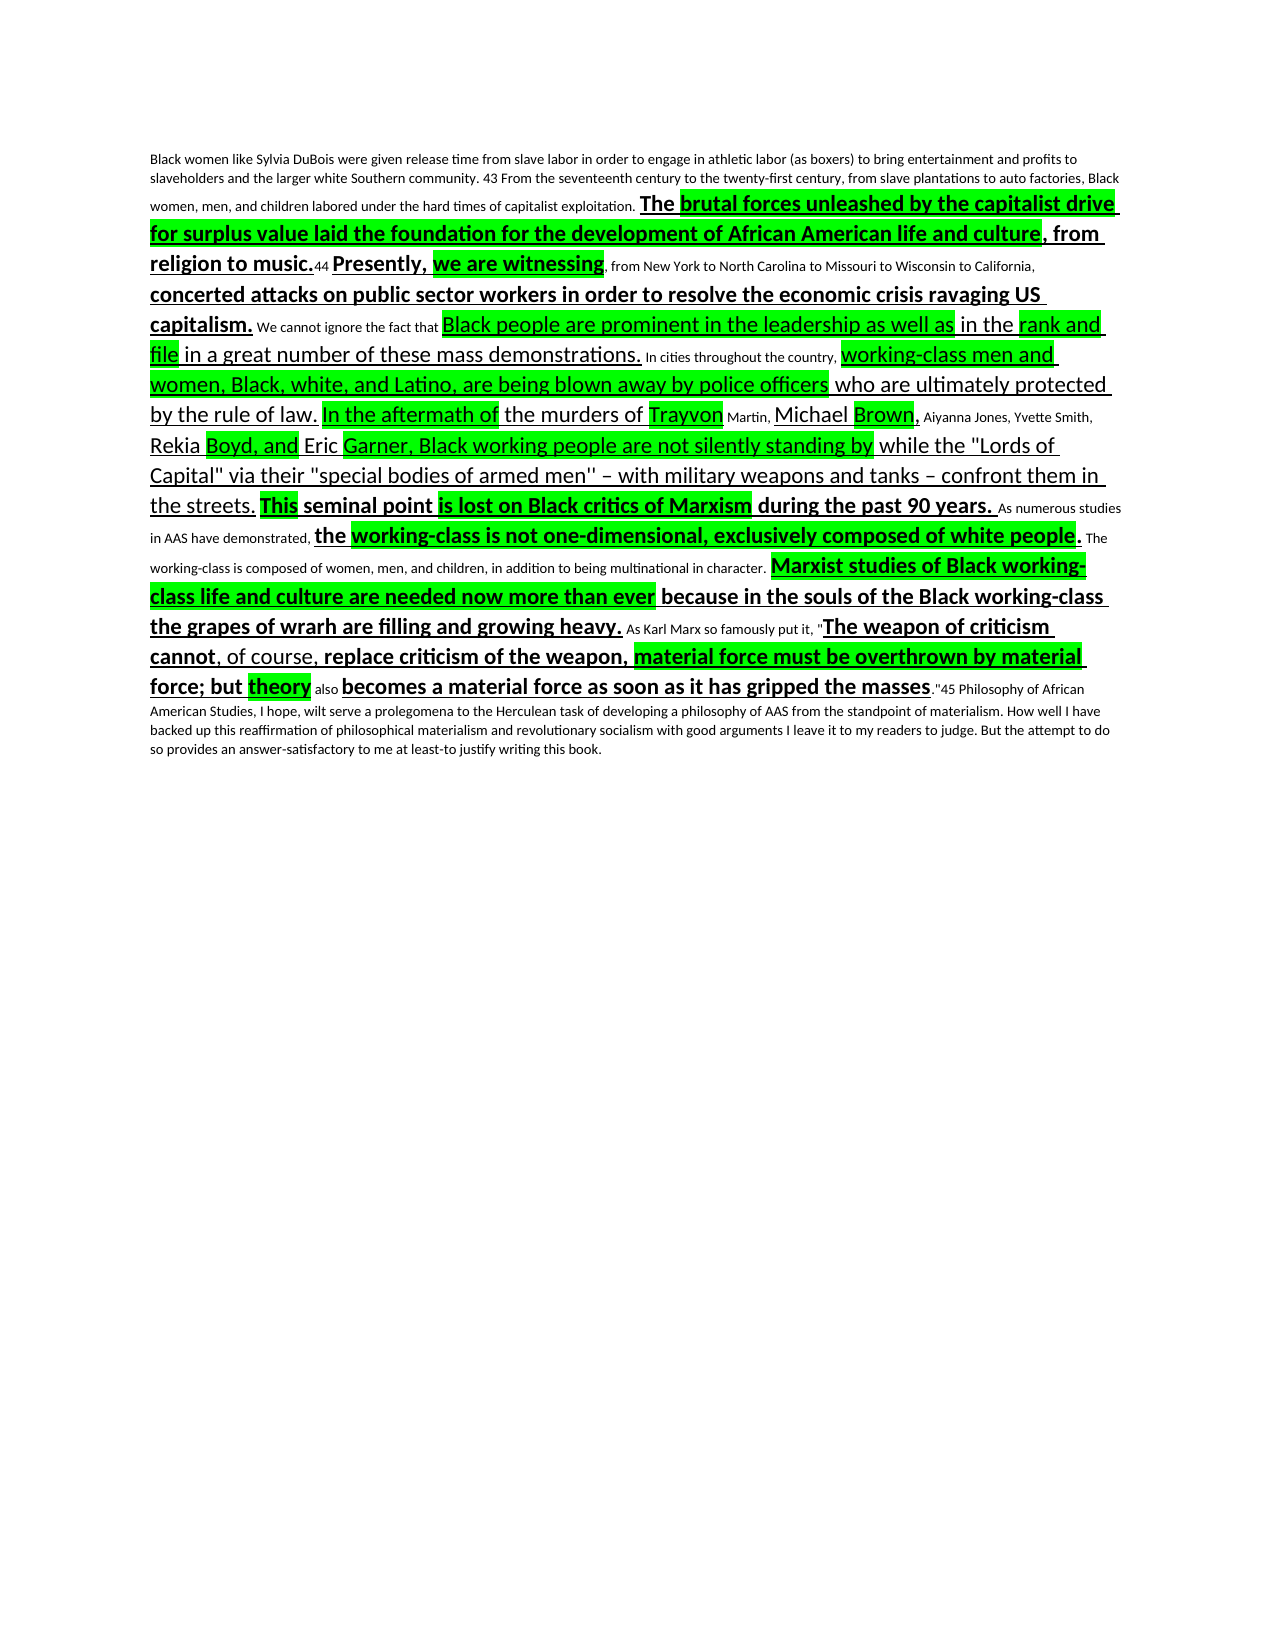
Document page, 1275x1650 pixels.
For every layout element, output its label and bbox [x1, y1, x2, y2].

text [150, 150, 1125, 758]
